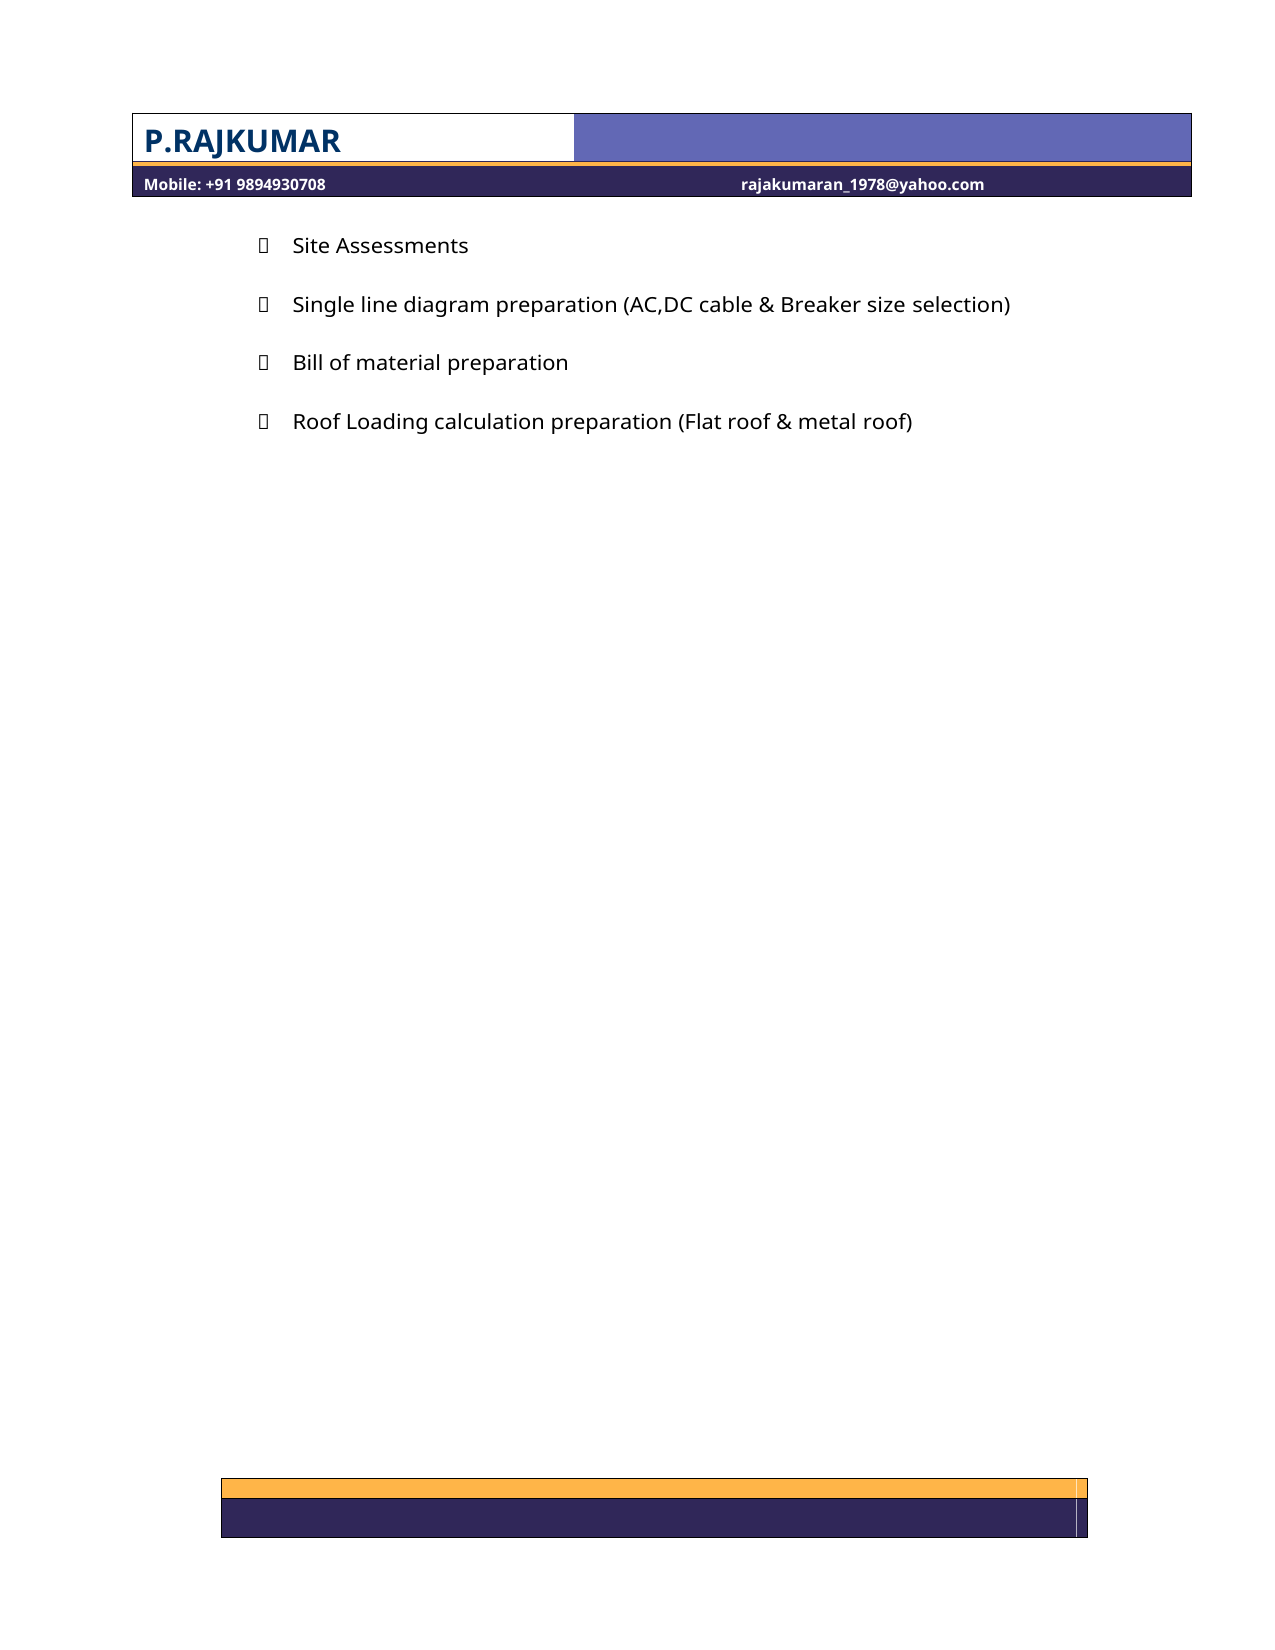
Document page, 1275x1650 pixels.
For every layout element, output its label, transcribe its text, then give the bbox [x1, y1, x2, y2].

list Roof Loading calculation preparation (Flat roof & metal roof) [257, 407, 1204, 435]
list Site Assessments [257, 231, 1204, 260]
list Bill of material preparation [257, 348, 1204, 377]
list Single line diagram preparation (AC,DC cable & Breaker size selection) [257, 290, 1204, 318]
